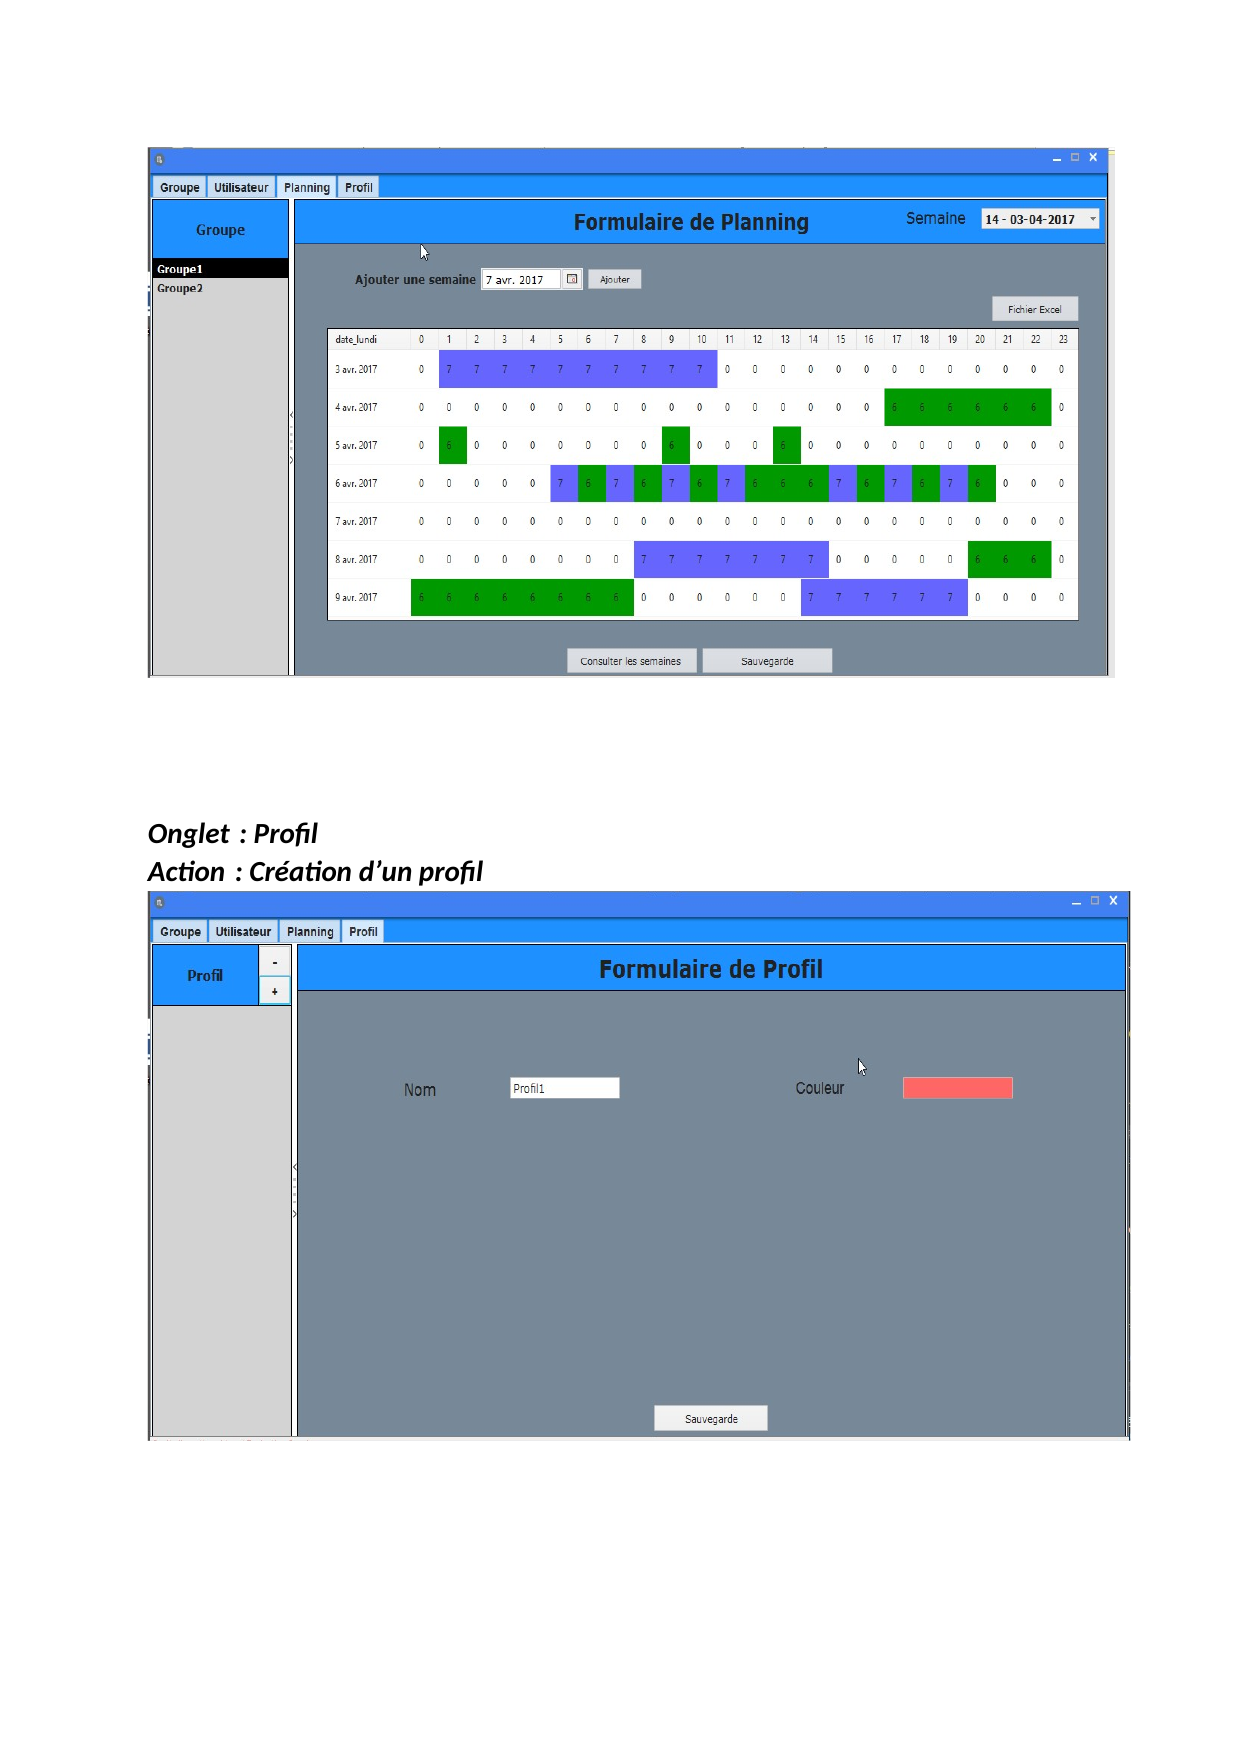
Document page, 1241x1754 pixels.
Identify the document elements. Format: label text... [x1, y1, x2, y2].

text Onglet : Profil [148, 815, 1093, 850]
picture [147, 891, 1131, 1441]
text Action : Création d’un profil [148, 853, 1093, 891]
picture [147, 147, 1115, 678]
